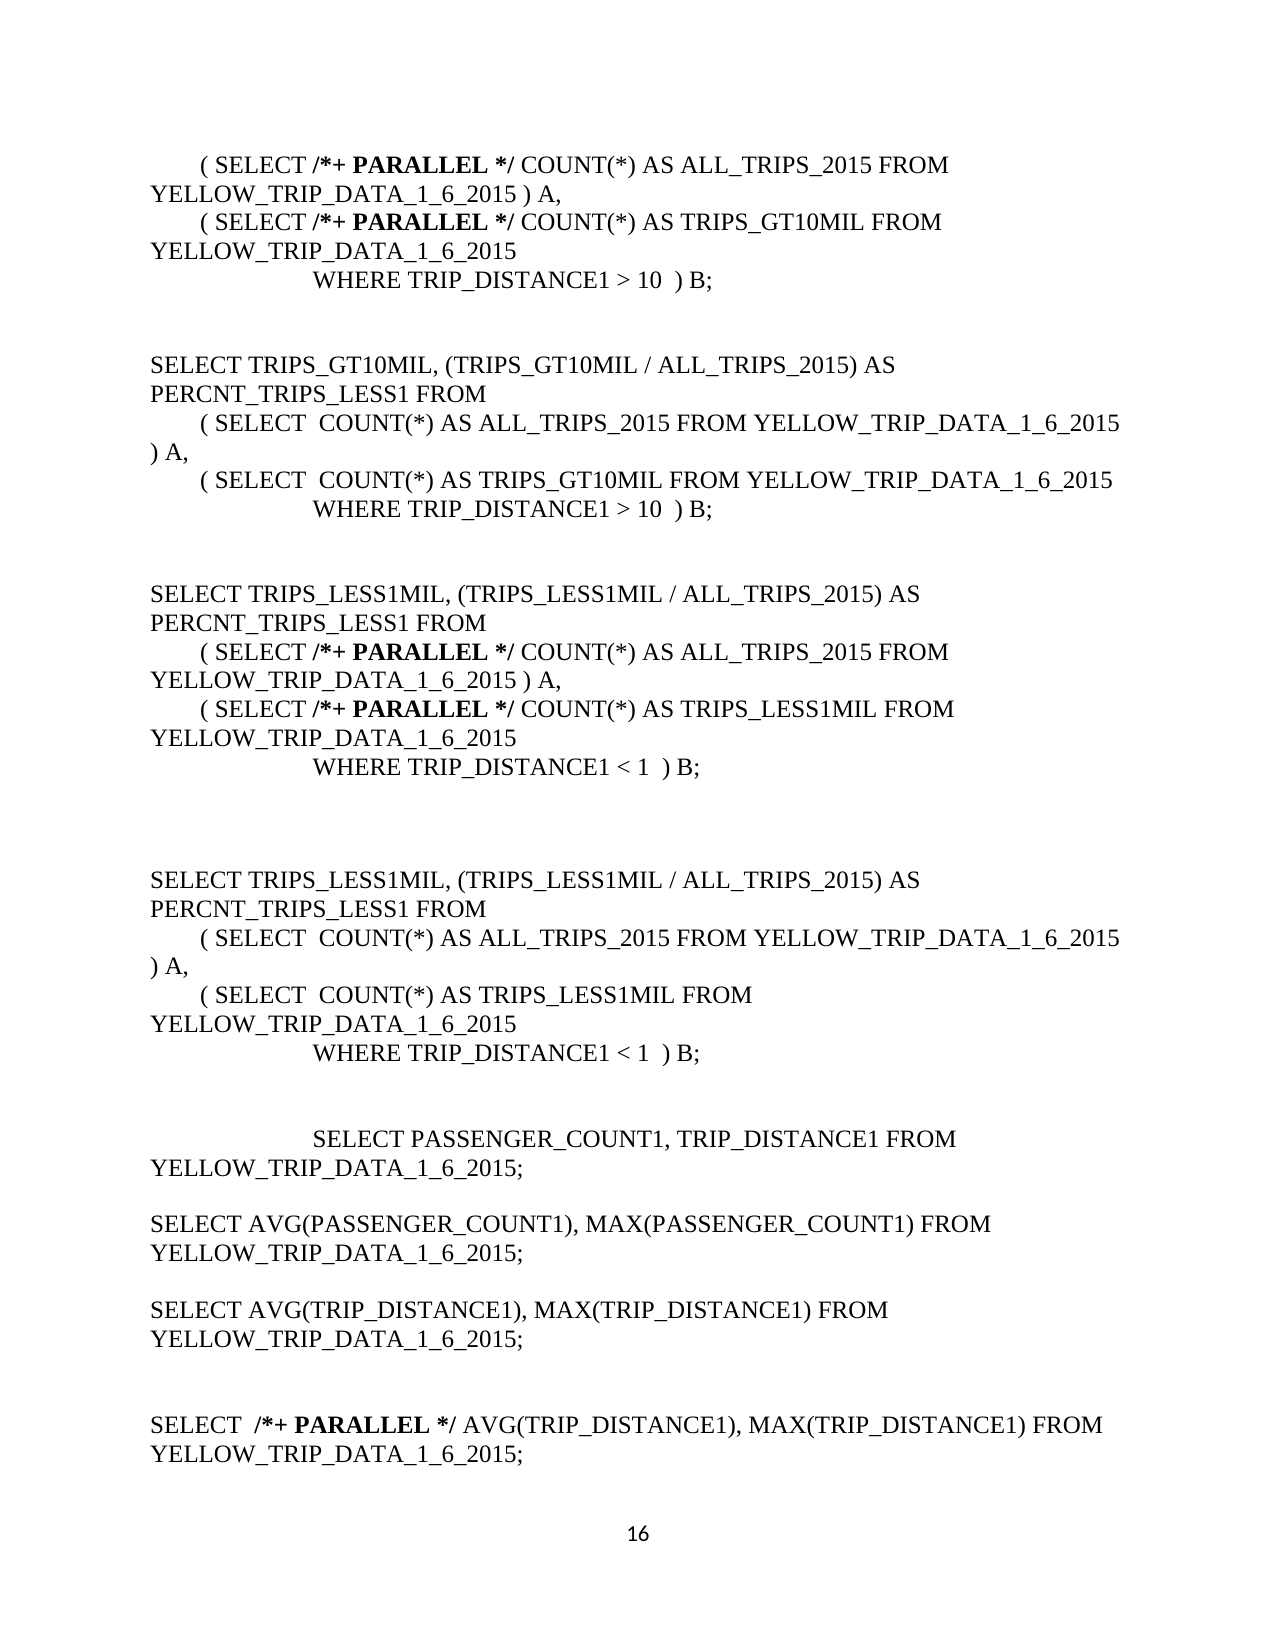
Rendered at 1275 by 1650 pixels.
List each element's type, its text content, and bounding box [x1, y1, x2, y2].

text SELECT AVG(PASSENGER_COUNT1), MAX(PASSENGER_COUNT1) FROM YELLOW_TRIP_DATA_1_6_2015; [150, 1209, 1125, 1267]
text SELECT TRIPS_GT10MIL, (TRIPS_GT10MIL / ALL_TRIPS_2015) AS PERCNT_TRIPS_LESS1 FROM [150, 351, 1125, 408]
text ( SELECT COUNT(*) AS TRIPS_GT10MIL FROM YELLOW_TRIP_DATA_1_6_2015 [150, 466, 1125, 494]
text WHERE TRIP_DISTANCE1 < 1 ) B; [150, 1038, 1125, 1066]
text ( SELECT COUNT(*) AS ALL_TRIPS_2015 FROM YELLOW_TRIP_DATA_1_6_2015 ) A, [150, 408, 1125, 466]
text ( SELECT /*+ PARALLEL */ COUNT(*) AS ALL_TRIPS_2015 FROM YELLOW_TRIP_DATA_1_6_2015 ) A, [150, 150, 1125, 207]
text SELECT AVG(TRIP_DISTANCE1), MAX(TRIP_DISTANCE1) FROM YELLOW_TRIP_DATA_1_6_2015; [150, 1295, 1125, 1352]
text ( SELECT /*+ PARALLEL */ COUNT(*) AS TRIPS_GT10MIL FROM YELLOW_TRIP_DATA_1_6_2015 [150, 207, 1125, 265]
text WHERE TRIP_DISTANCE1 > 10 ) B; [150, 265, 1125, 294]
text SELECT TRIPS_LESS1MIL, (TRIPS_LESS1MIL / ALL_TRIPS_2015) AS PERCNT_TRIPS_LESS1 FROM [150, 579, 1125, 637]
text ( SELECT COUNT(*) AS ALL_TRIPS_2015 FROM YELLOW_TRIP_DATA_1_6_2015 ) A, [150, 923, 1125, 980]
text SELECT TRIPS_LESS1MIL, (TRIPS_LESS1MIL / ALL_TRIPS_2015) AS PERCNT_TRIPS_LESS1 FROM [150, 865, 1125, 923]
text ( SELECT COUNT(*) AS TRIPS_LESS1MIL FROM YELLOW_TRIP_DATA_1_6_2015 [150, 980, 1125, 1038]
text ( SELECT /*+ PARALLEL */ COUNT(*) AS TRIPS_LESS1MIL FROM YELLOW_TRIP_DATA_1_6_2015 [150, 694, 1125, 752]
text WHERE TRIP_DISTANCE1 < 1 ) B; [150, 752, 1125, 780]
text ( SELECT /*+ PARALLEL */ COUNT(*) AS ALL_TRIPS_2015 FROM YELLOW_TRIP_DATA_1_6_2015 ) A, [150, 637, 1125, 694]
text SELECT /*+ PARALLEL */ AVG(TRIP_DISTANCE1), MAX(TRIP_DISTANCE1) FROM YELLOW_TRIP_DATA_1_6_2015; [150, 1410, 1125, 1467]
text SELECT PASSENGER_COUNT1, TRIP_DISTANCE1 FROM YELLOW_TRIP_DATA_1_6_2015; [150, 1124, 1125, 1181]
text WHERE TRIP_DISTANCE1 > 10 ) B; [150, 494, 1125, 523]
